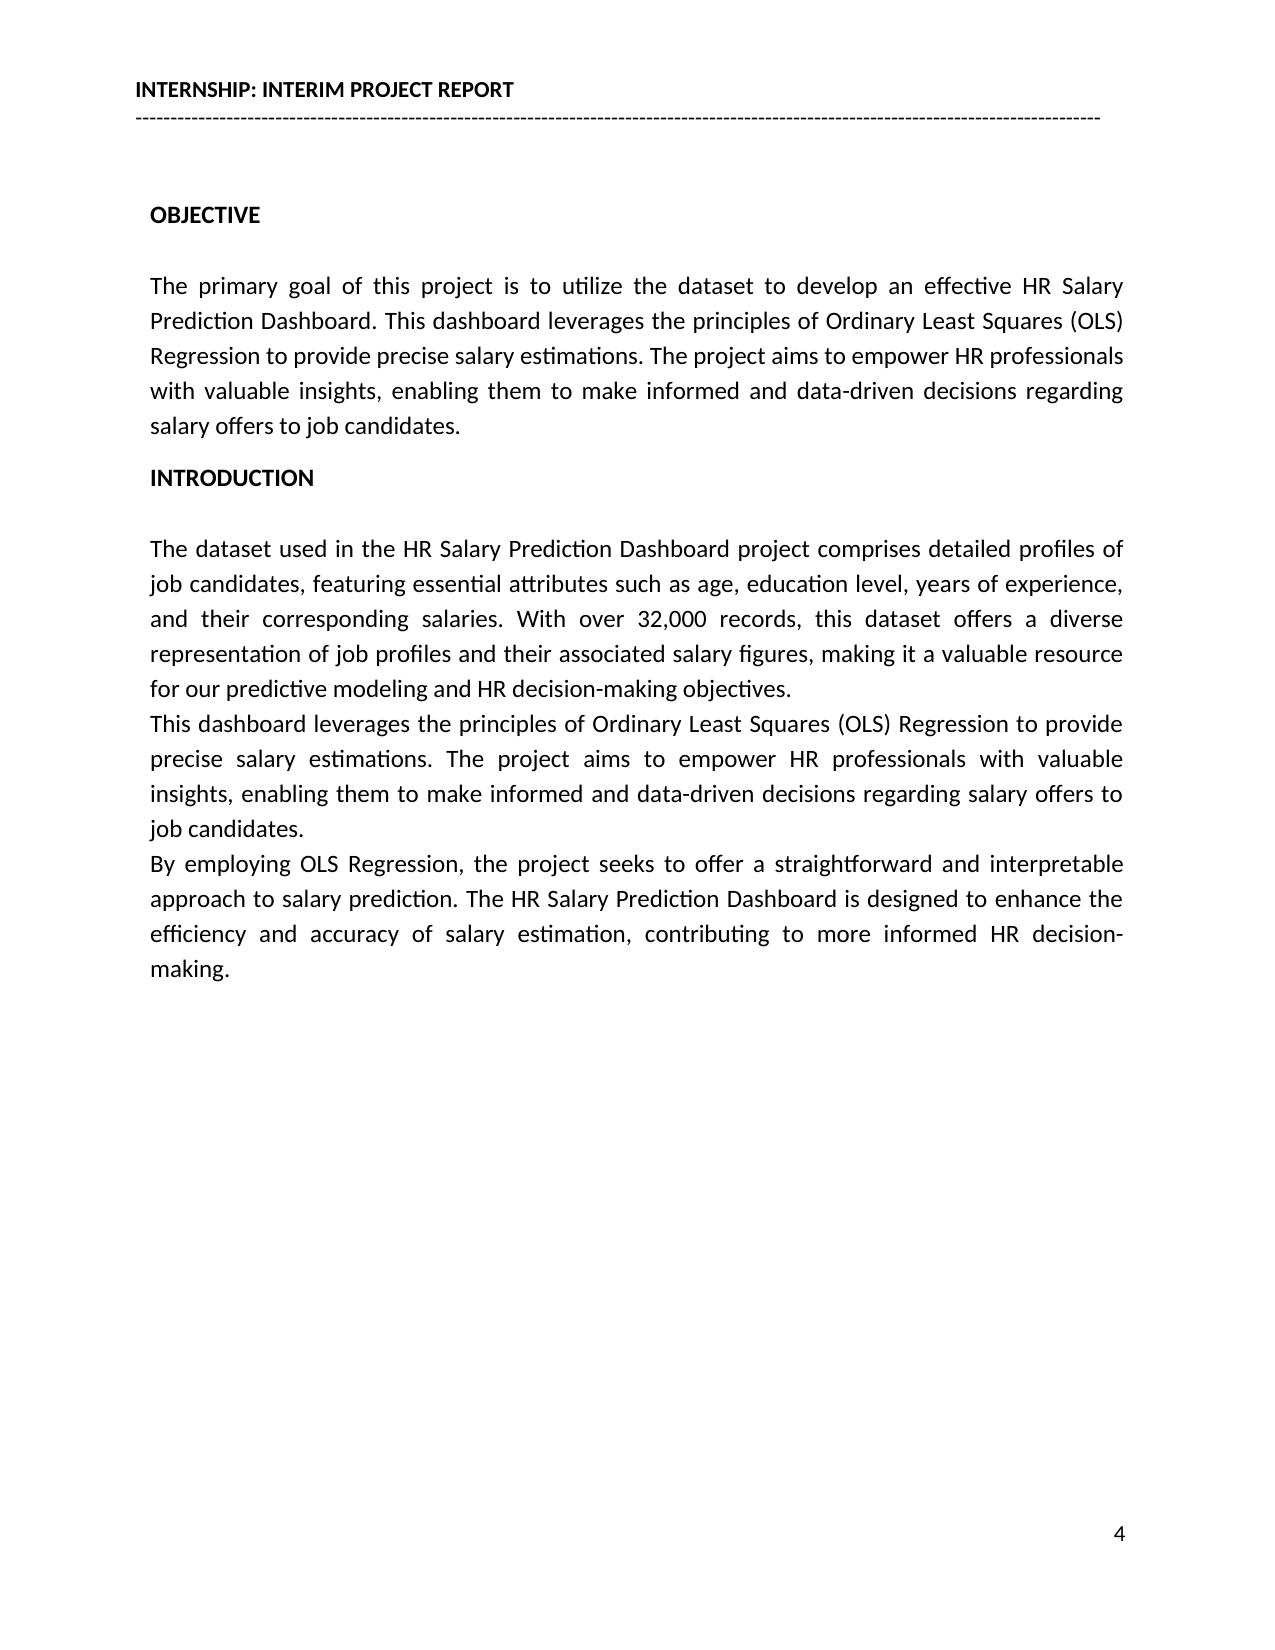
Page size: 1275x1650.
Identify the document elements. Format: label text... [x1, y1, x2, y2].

text This dashboard leverages the principles of Ordinary Least Squares (OLS) Regression to provide precise salary estimations. The project aims to empower HR professionals with valuable insights, enabling them to make informed and data-driven decisions regarding salary offers to job candidates. [150, 708, 1125, 843]
text OBJECTIVE [150, 199, 1125, 229]
text INTRODUCTION [150, 462, 1125, 492]
text By employing OLS Regression, the project seeks to offer a straightforward and interpretable approach to salary prediction. The HR Salary Prediction Dashboard is designed to enhance the efficiency and accuracy of salary estimation, contributing to more informed HR decision-making. [150, 848, 1125, 983]
text The primary goal of this project is to utilize the dataset to develop an effective HR Salary Prediction Dashboard. This dashboard leverages the principles of Ordinary Least Squares (OLS) Regression to provide precise salary estimations. The project aims to empower HR professionals with valuable insights, enabling them to make informed and data-driven decisions regarding salary offers to job candidates. [150, 270, 1125, 441]
text The dataset used in the HR Salary Prediction Dashboard project comprises detailed profiles of job candidates, featuring essential attributes such as age, education level, years of experience, and their corresponding salaries. With over 32,000 records, this dataset offers a diverse representation of job profiles and their associated salary figures, making it a valuable resource for our predictive modeling and HR decision-making objectives. [150, 533, 1125, 703]
